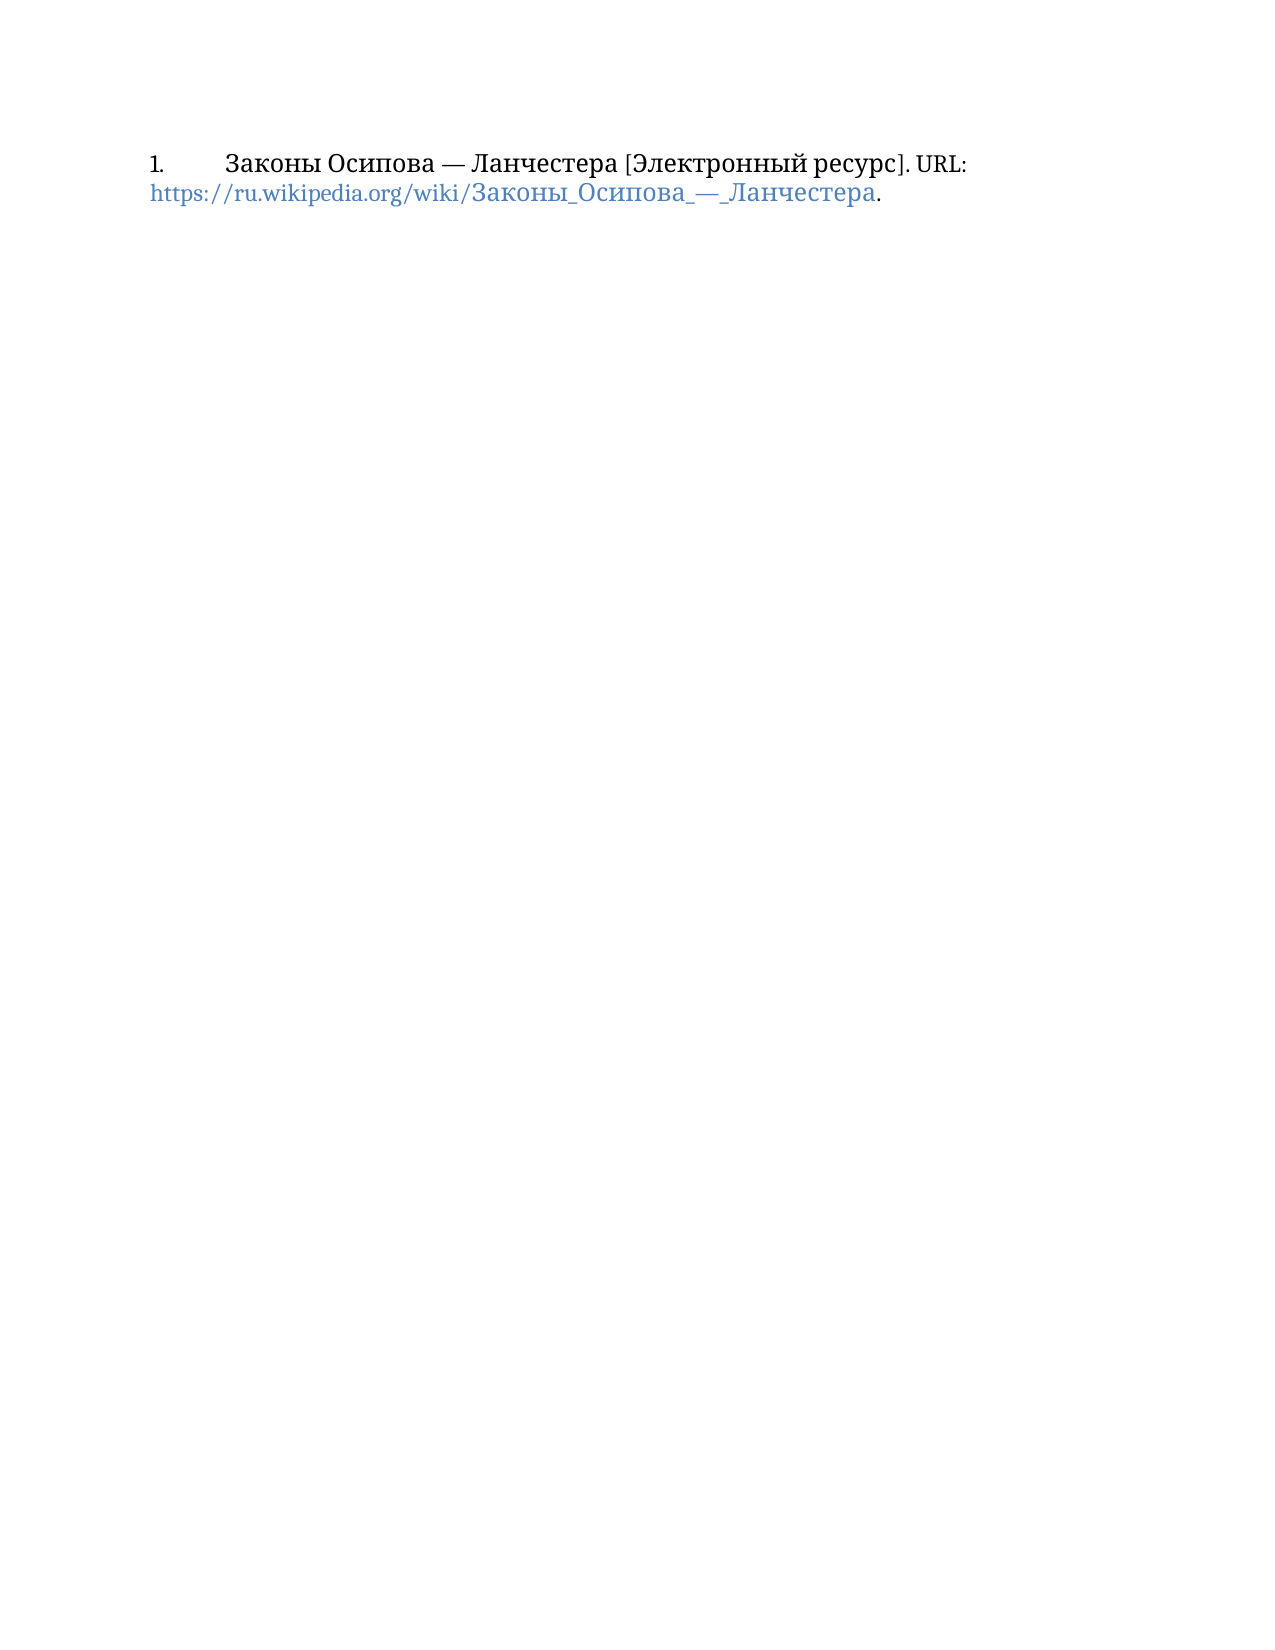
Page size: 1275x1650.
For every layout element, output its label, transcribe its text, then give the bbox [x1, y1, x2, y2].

text 1. Законы Осипова — Ланчестера [Электронный ресурс]. URL: https://ru.wikipedia.org/wiki/Законы_Осипова_—_Ланчестера. [150, 150, 1125, 207]
